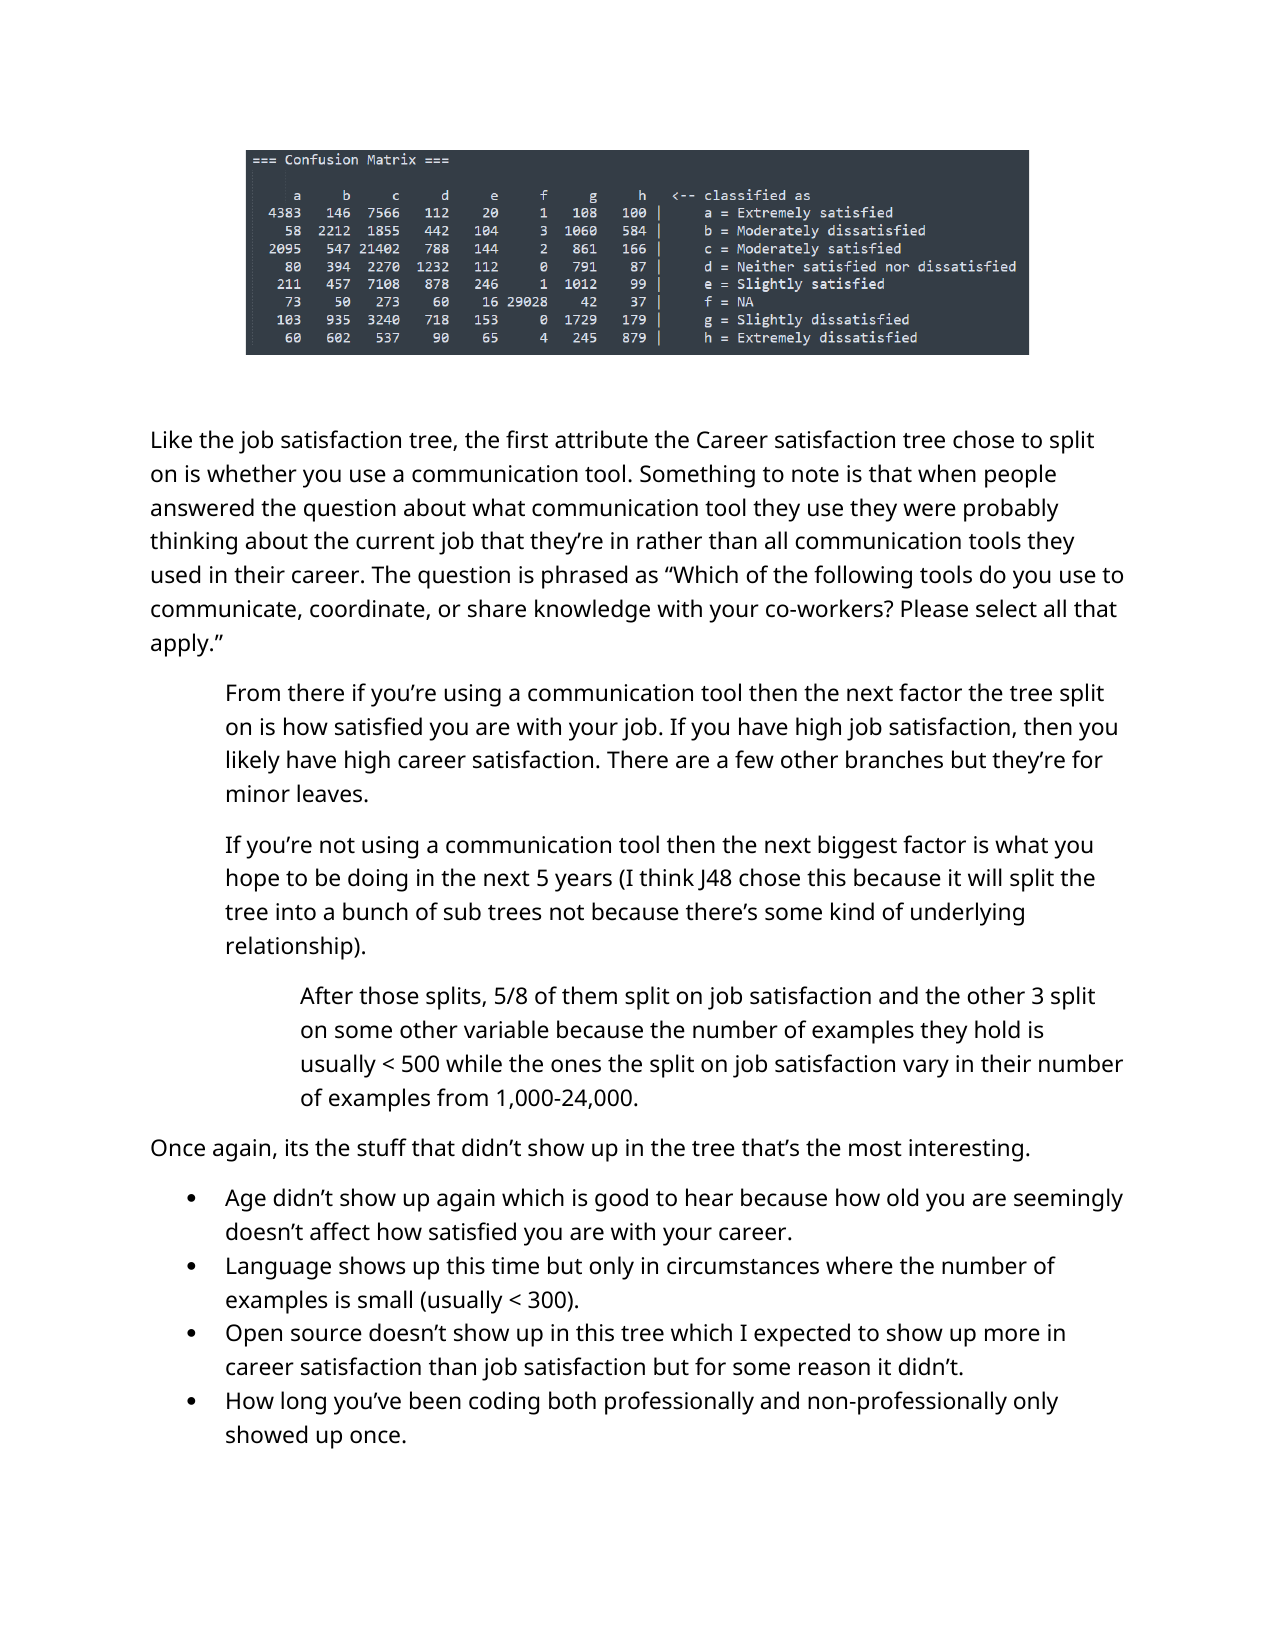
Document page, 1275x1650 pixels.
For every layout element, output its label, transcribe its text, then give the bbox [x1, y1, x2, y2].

text Once again, its the stuff that didn’t show up in the tree that’s the most interesting. [150, 1132, 1125, 1163]
list Age didn’t show up again which is good to hear because how old you are seemingly doesn’t affect how satisfied you are with your career. [187, 1182, 1125, 1247]
text After those splits, 5/8 of them split on job satisfaction and the other 3 split on some other variable because the number of examples they hold is usually < 500 while the ones the split on job satisfaction vary in their number of examples from 1,000-24,000. [300, 980, 1125, 1113]
picture [245, 150, 1030, 355]
list Language shows up this time but only in circumstances where the number of examples is small (usually < 300). [187, 1250, 1125, 1315]
text Like the job satisfaction tree, the first attribute the Career satisfaction tree chose to split on is whether you use a communication tool. Something to note is that when people answered the question about what communication tool they use they were probably thinking about the current job that they’re in rather than all communication tools they used in their career. The question is phrased as “Which of the following tools do you use to communicate, coordinate, or share knowledge with your co-workers? Please select all that apply.” [150, 424, 1125, 658]
list Open source doesn’t show up in this tree which I expected to show up more in career satisfaction than job satisfaction but for some reason it didn’t. [187, 1317, 1125, 1382]
text From there if you’re using a communication tool then the next factor the tree split on is how satisfied you are with your job. If you have high job satisfaction, then you likely have high career satisfaction. There are a few other branches but they’re for minor leaves. [225, 677, 1125, 809]
list How long you’ve been coding both professionally and non-professionally only showed up once. [187, 1385, 1125, 1450]
text If you’re not using a communication tool then the next biggest factor is what you hope to be doing in the next 5 years (I think J48 chose this because it will split the tree into a bunch of sub trees not because there’s some kind of underlying relationship). [225, 828, 1125, 961]
